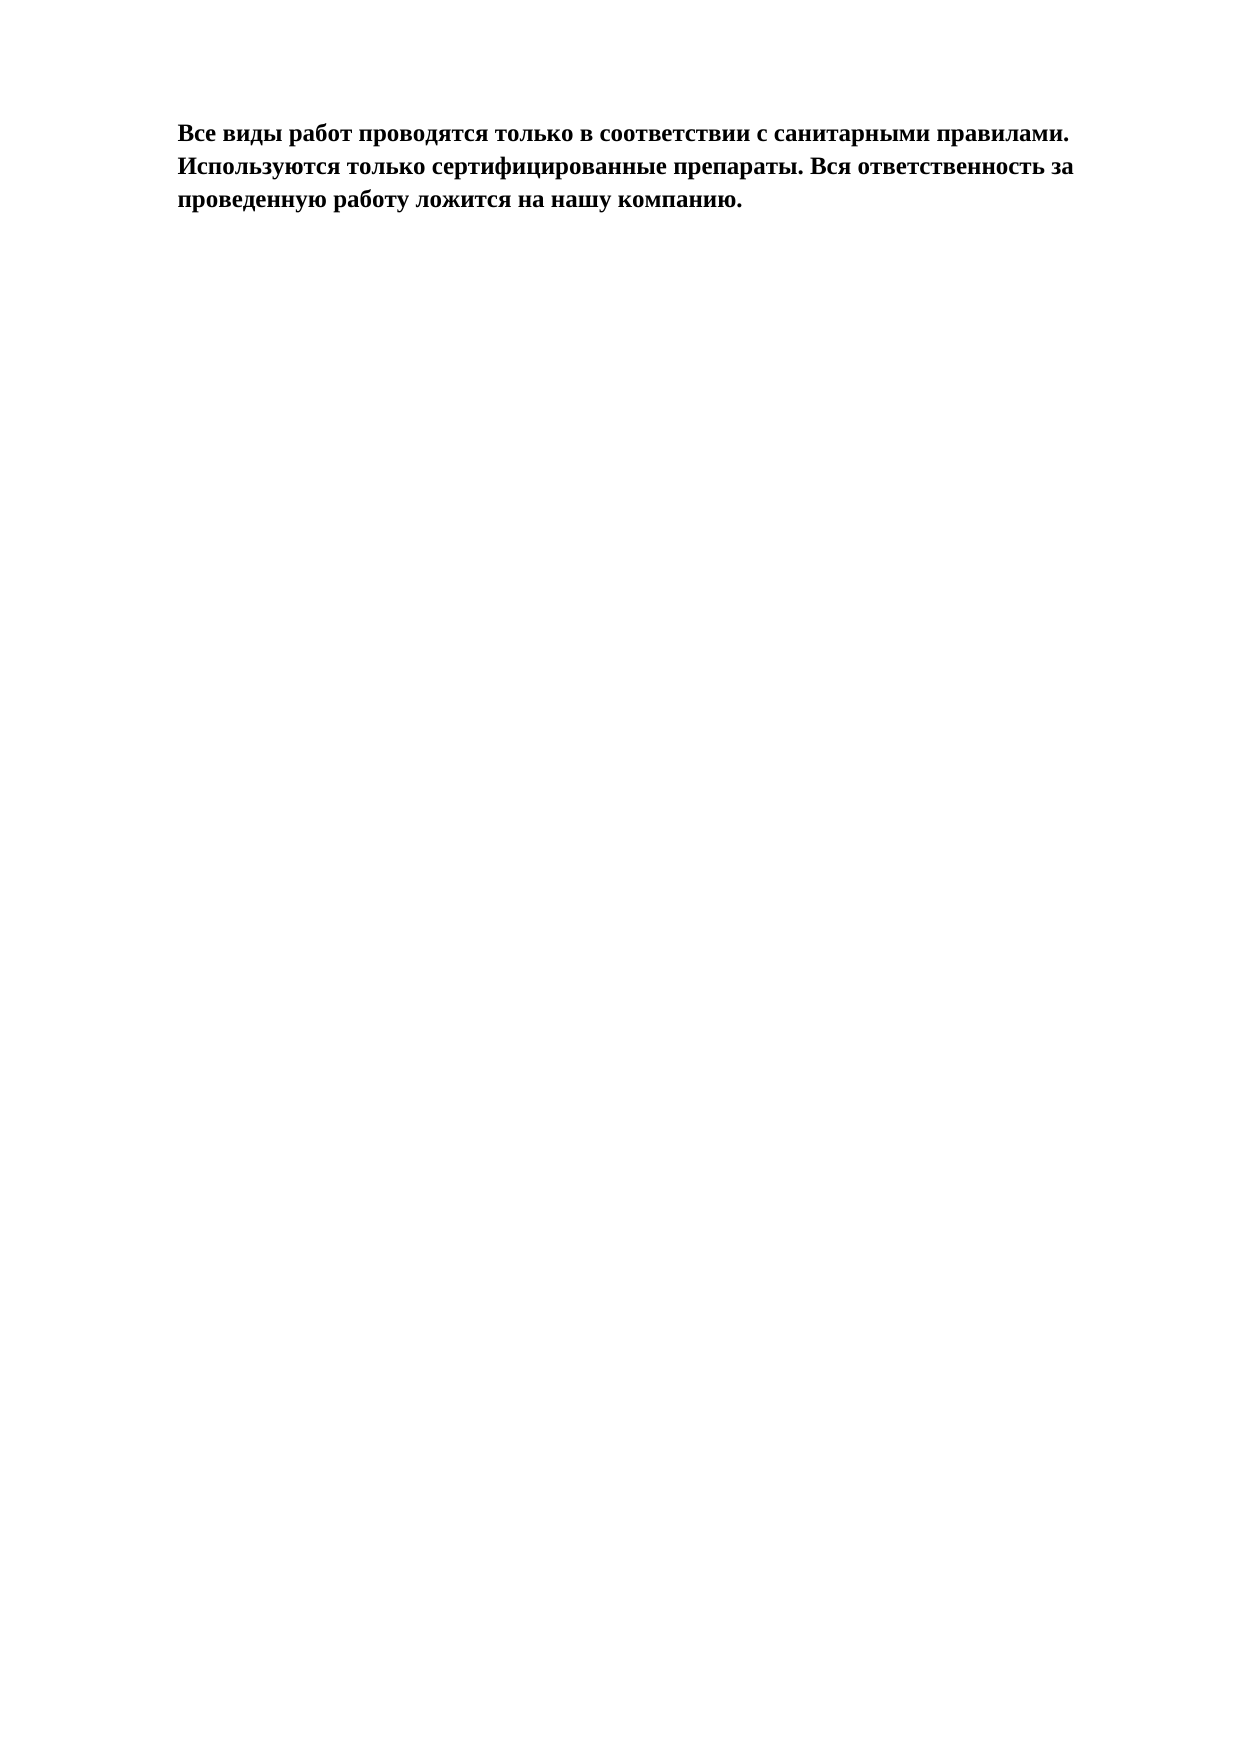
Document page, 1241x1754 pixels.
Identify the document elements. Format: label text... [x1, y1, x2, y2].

text Все виды работ проводятся только в соответствии с санитарными правилами. Используются только сертифицированные препараты. Вся ответственность за проведенную работу ложится на нашу компанию. [177, 118, 1152, 213]
